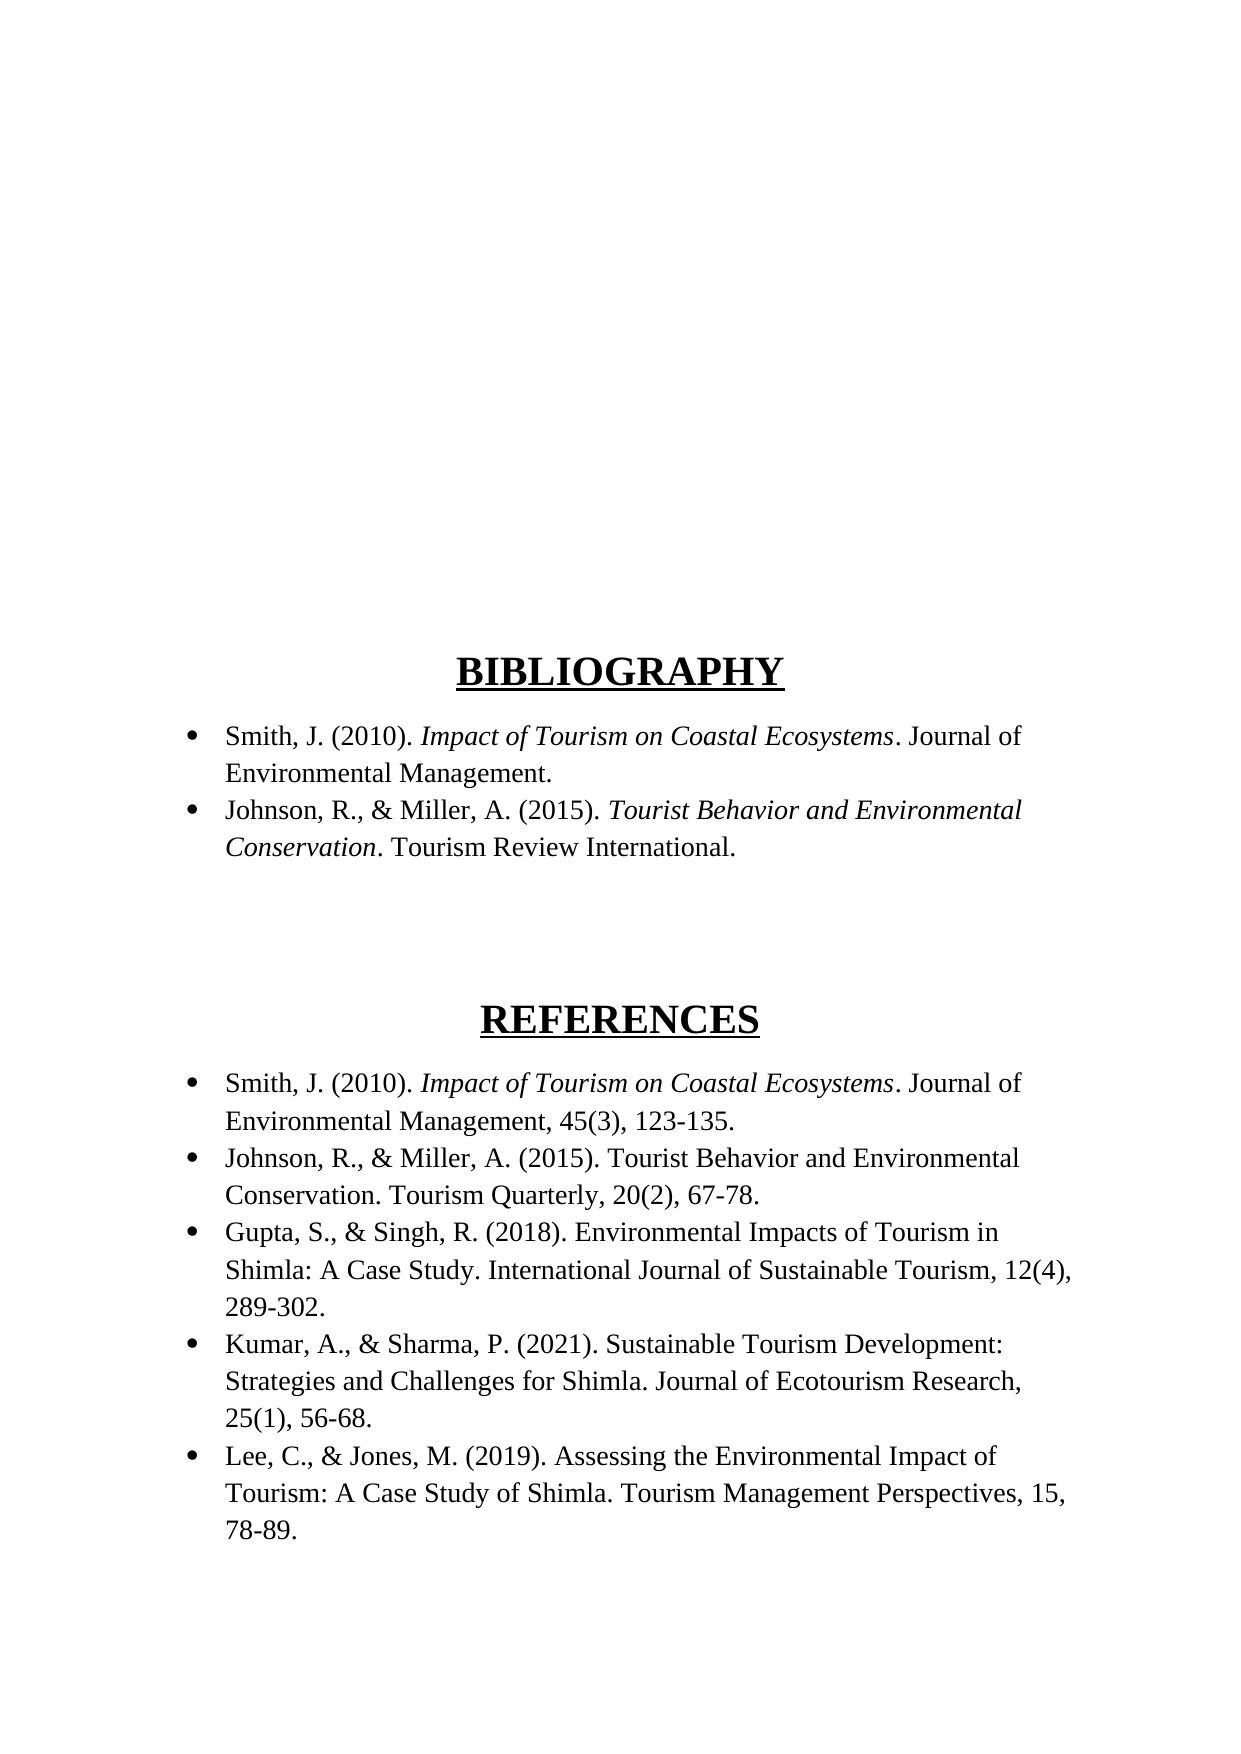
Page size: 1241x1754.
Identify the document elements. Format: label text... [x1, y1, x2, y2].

list Lee, C., & Jones, M. (2019). Assessing the Environmental Impact of Tourism: A Case Study of Shimla. Tourism Management Perspectives, 15, 78-89. [187, 1439, 1090, 1546]
list Smith, J. (2010). Impact of Tourism on Coastal Ecosystems. Journal of Environmental Management. [187, 719, 1090, 788]
list Johnson, R., & Miller, A. (2015). Tourist Behavior and Environmental Conservation. Tourism Quarterly, 20(2), 67-78. [187, 1141, 1090, 1211]
list Gupta, S., & Singh, R. (2018). Environmental Impacts of Tourism in Shimla: A Case Study. International Journal of Sustainable Tourism, 12(4), 289-302. [187, 1215, 1090, 1322]
list Kumar, A., & Sharma, P. (2021). Sustainable Tourism Development: Strategies and Challenges for Shimla. Journal of Ecotourism Research, 25(1), 56-68. [187, 1327, 1090, 1434]
list Smith, J. (2010). Impact of Tourism on Coastal Ecosystems. Journal of Environmental Management, 45(3), 123-135. [187, 1066, 1090, 1136]
text REFERENCES [150, 995, 1090, 1043]
list Johnson, R., & Miller, A. (2015). Tourist Behavior and Environmental Conservation. Tourism Review International. [187, 793, 1090, 863]
text BIBLIOGRAPHY [150, 647, 1090, 695]
